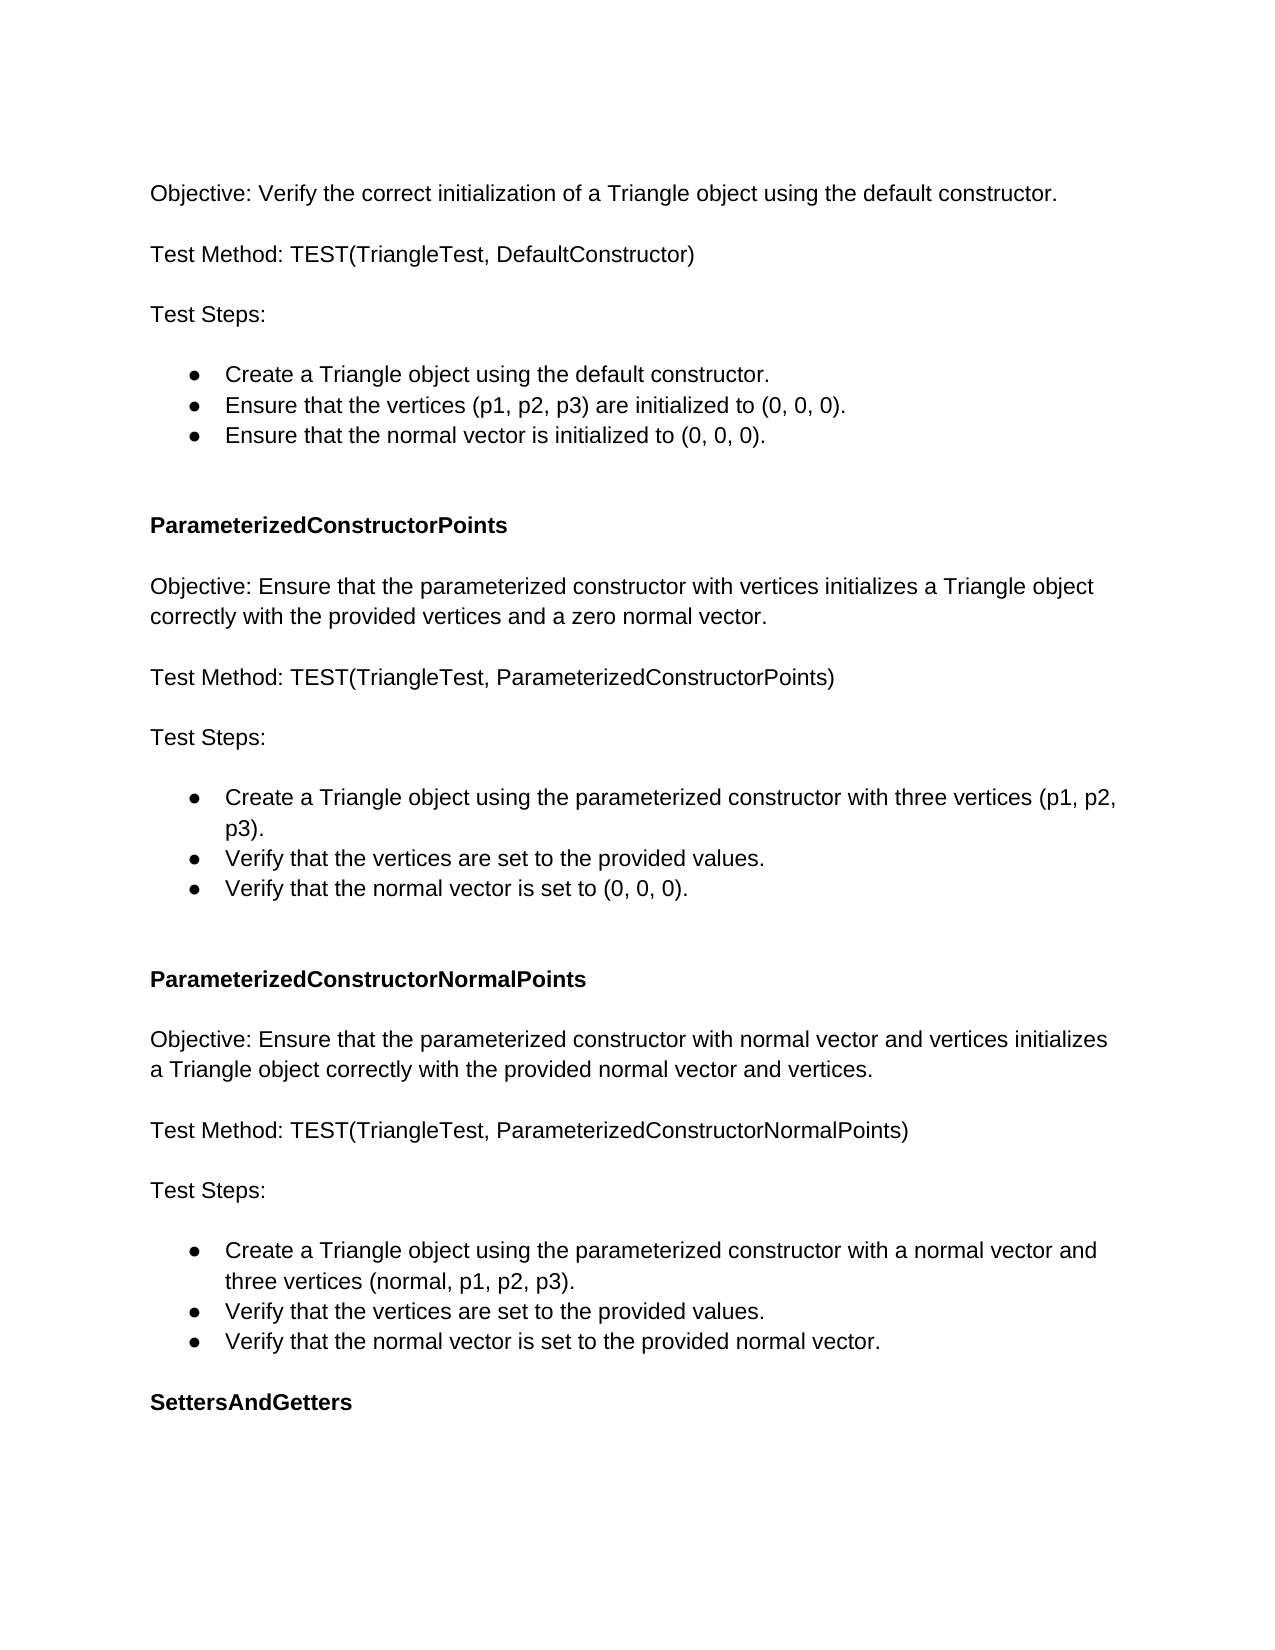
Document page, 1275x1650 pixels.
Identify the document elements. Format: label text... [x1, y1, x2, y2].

list Create a Triangle object using the parameterized constructor with three vertices (p1, p2, p3). [187, 784, 1125, 841]
text ParameterizedConstructorPoints [150, 512, 1125, 539]
list Verify that the vertices are set to the provided values. [187, 1298, 1125, 1324]
list Ensure that the normal vector is initialized to (0, 0, 0). [187, 422, 1125, 448]
text Test Steps: [150, 1177, 1125, 1203]
text Objective: Ensure that the parameterized constructor with normal vector and vertices initializes a Triangle object correctly with the provided normal vector and vertices. [150, 1026, 1125, 1083]
text Test Method: TEST(TriangleTest, DefaultConstructor) [150, 241, 1125, 267]
list Create a Triangle object using the parameterized constructor with a normal vector and three vertices (normal, p1, p2, p3). [187, 1237, 1125, 1294]
list Ensure that the vertices (p1, p2, p3) are initialized to (0, 0, 0). [187, 392, 1125, 418]
text SettersAndGetters [150, 1388, 1125, 1415]
text Test Method: TEST(TriangleTest, ParameterizedConstructorNormalPoints) [150, 1117, 1125, 1143]
text Test Method: TEST(TriangleTest, ParameterizedConstructorPoints) [150, 663, 1125, 690]
list Verify that the vertices are set to the provided values. [187, 845, 1125, 871]
text Objective: Ensure that the parameterized constructor with vertices initializes a Triangle object correctly with the provided vertices and a zero normal vector. [150, 573, 1125, 629]
list Verify that the normal vector is set to (0, 0, 0). [187, 875, 1125, 901]
list Create a Triangle object using the default constructor. [187, 361, 1125, 388]
list Verify that the normal vector is set to the provided normal vector. [187, 1328, 1125, 1354]
text Test Steps: [150, 724, 1125, 750]
text ParameterizedConstructorNormalPoints [150, 966, 1125, 992]
text Test Steps: [150, 301, 1125, 327]
text Objective: Verify the correct initialization of a Triangle object using the default constructor. [150, 180, 1125, 207]
